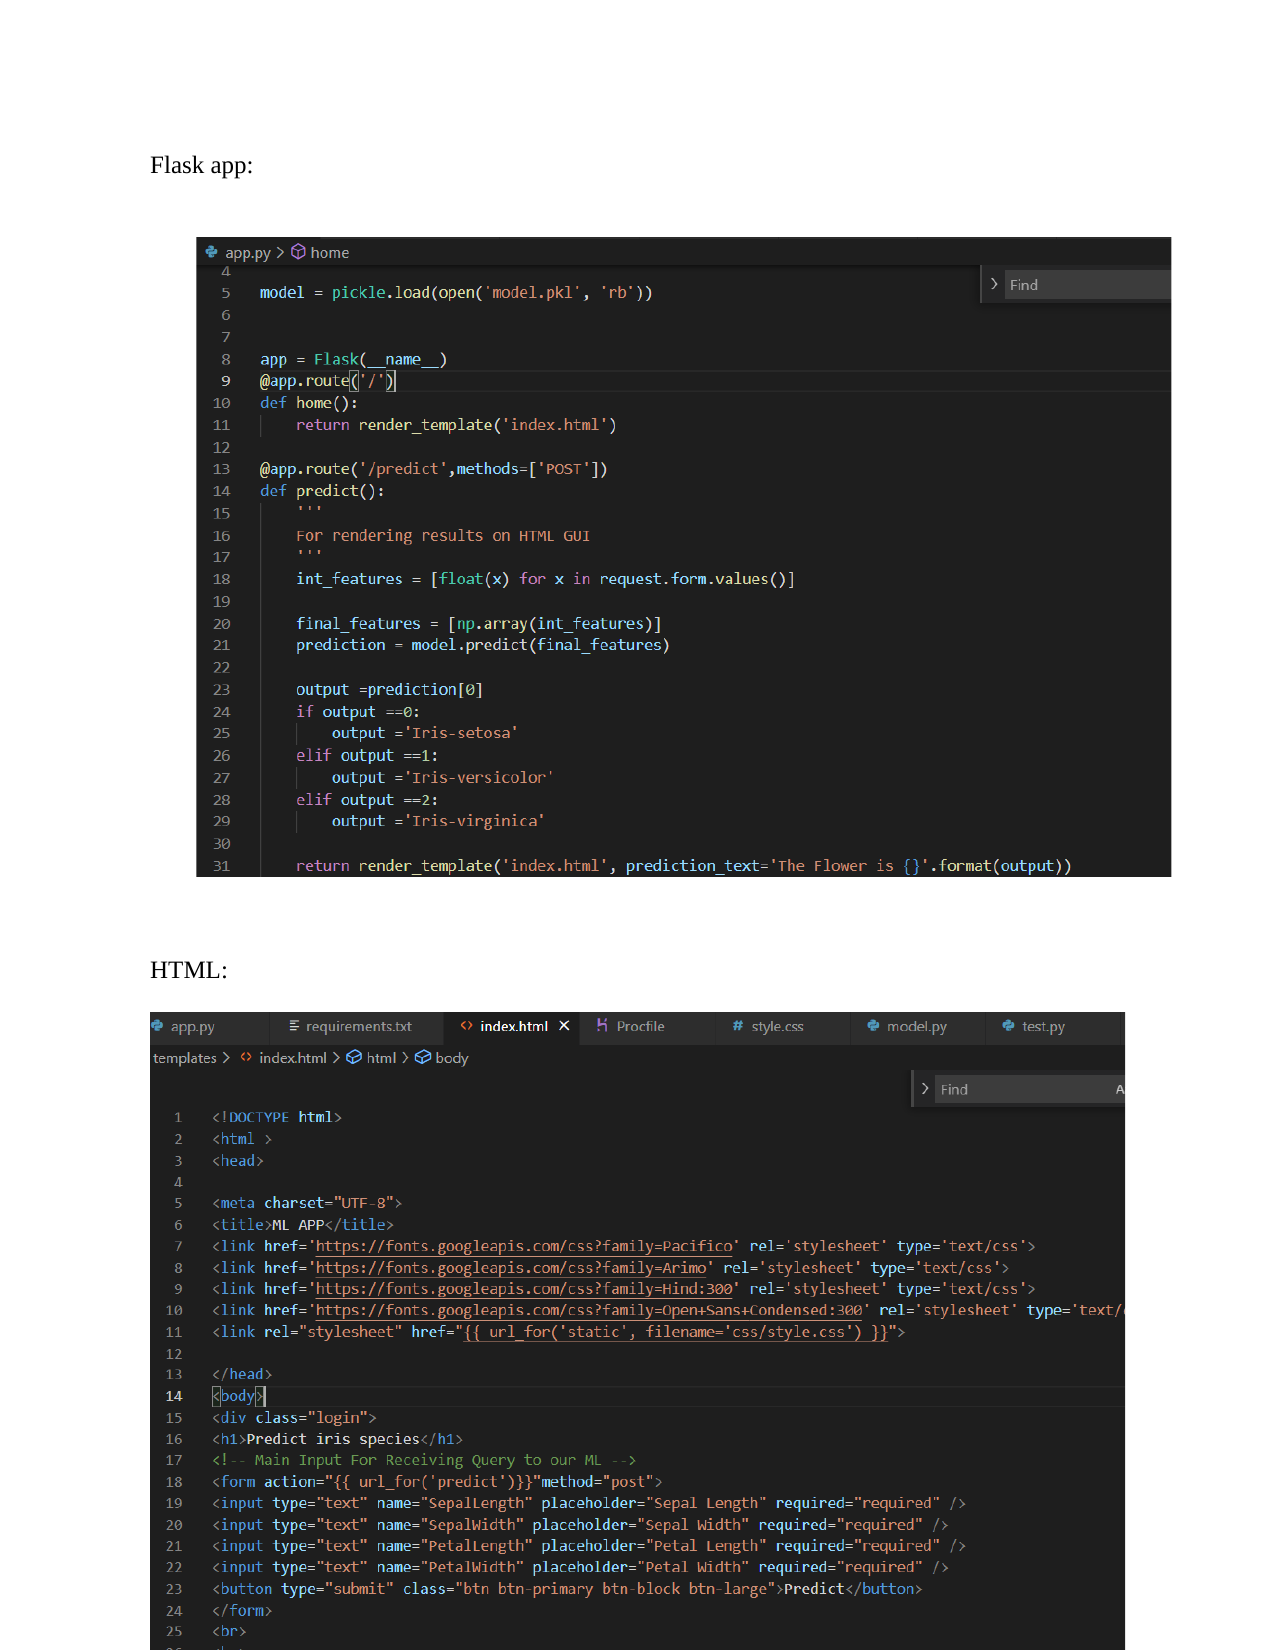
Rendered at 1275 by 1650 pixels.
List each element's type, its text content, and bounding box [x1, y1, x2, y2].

text Flask app: [150, 150, 1125, 179]
text HTML: [150, 955, 1125, 984]
picture [196, 237, 1172, 877]
picture [150, 1012, 1125, 1650]
